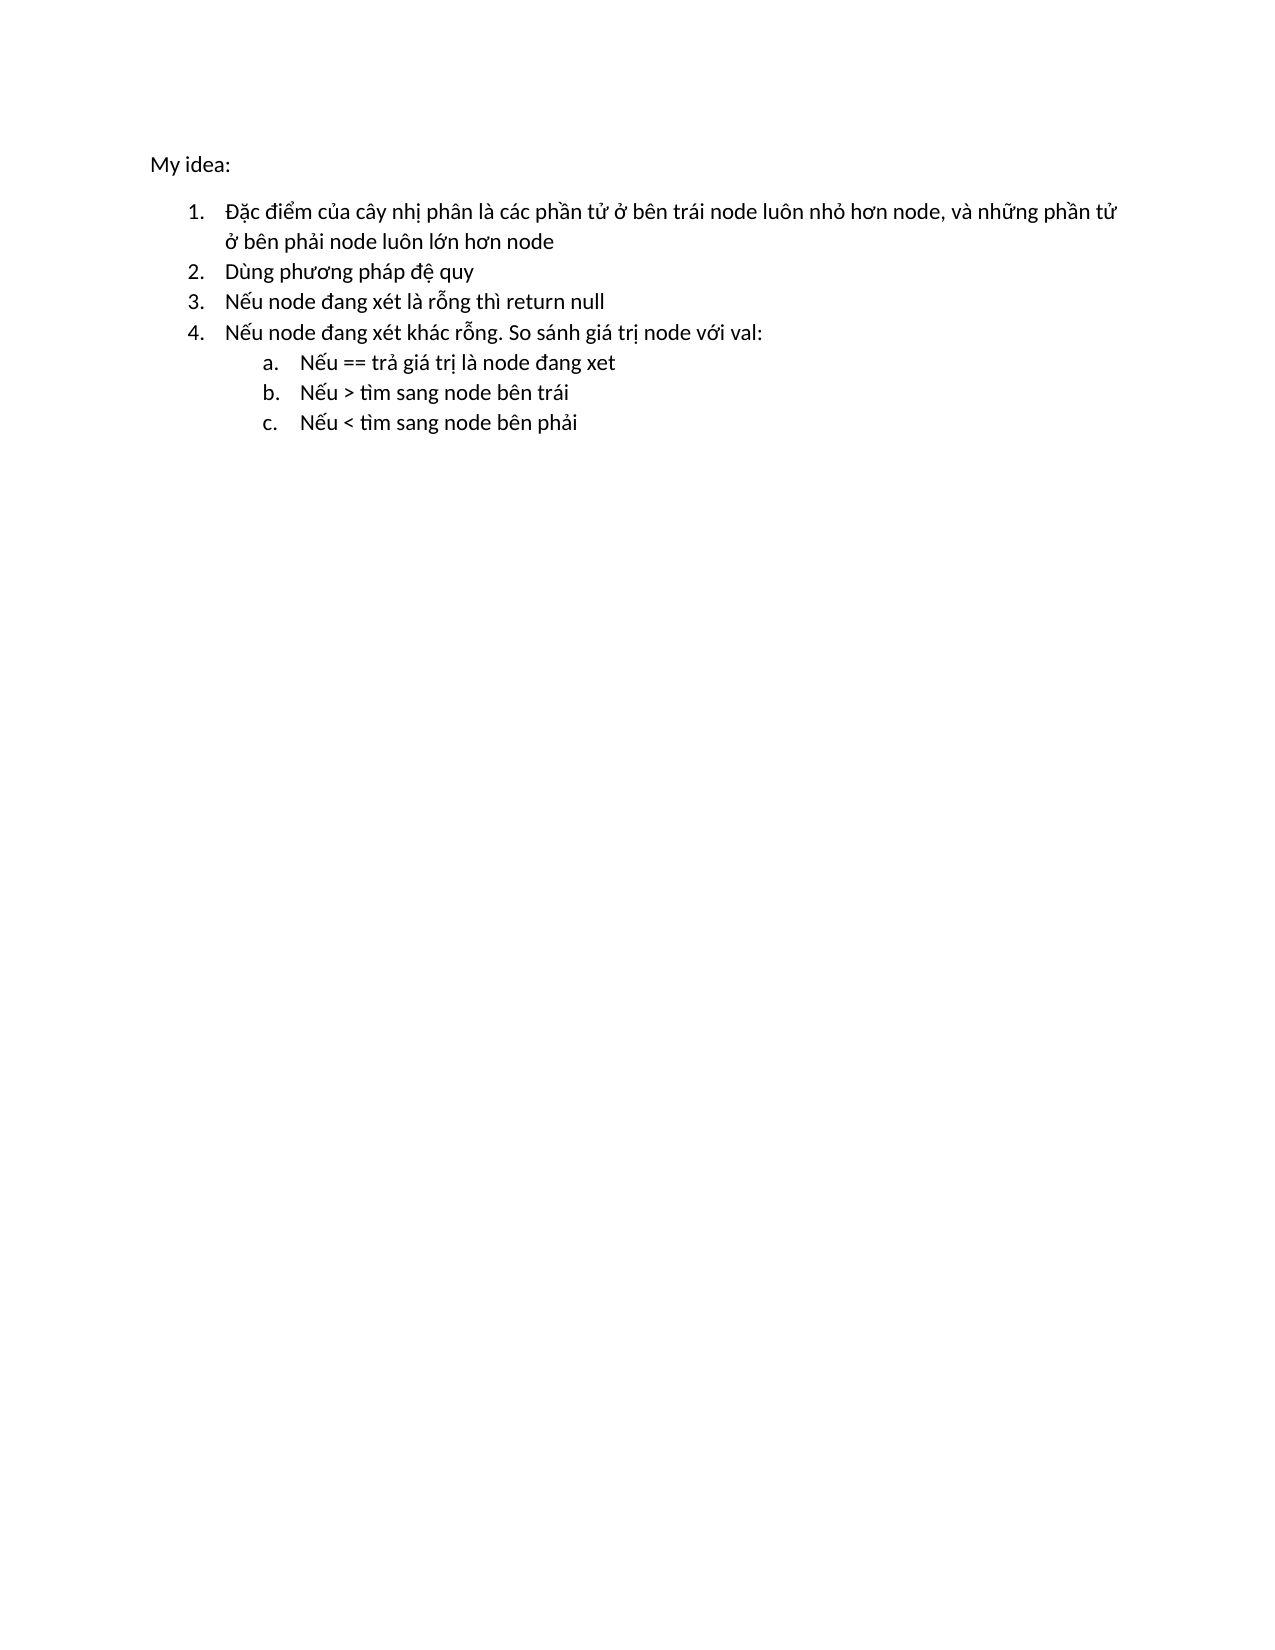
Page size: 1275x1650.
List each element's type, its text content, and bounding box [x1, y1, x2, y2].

list Đặc điểm của cây nhị phân là các phần tử ở bên trái node luôn nhỏ hơn node, và những phần tử ở bên phải node luôn lớn hơn node [187, 197, 1125, 255]
list Nếu == trả giá trị là node đang xet [262, 348, 1125, 376]
list Nếu < tìm sang node bên phải [262, 408, 1125, 436]
list Nếu > tìm sang node bên trái [262, 378, 1125, 406]
list Nếu node đang xét khác rỗng. So sánh giá trị node với val: [187, 318, 1125, 346]
list Dùng phương pháp đệ quy [187, 257, 1125, 285]
text My idea: [150, 150, 1125, 178]
list Nếu node đang xét là rỗng thì return null [187, 287, 1125, 316]
